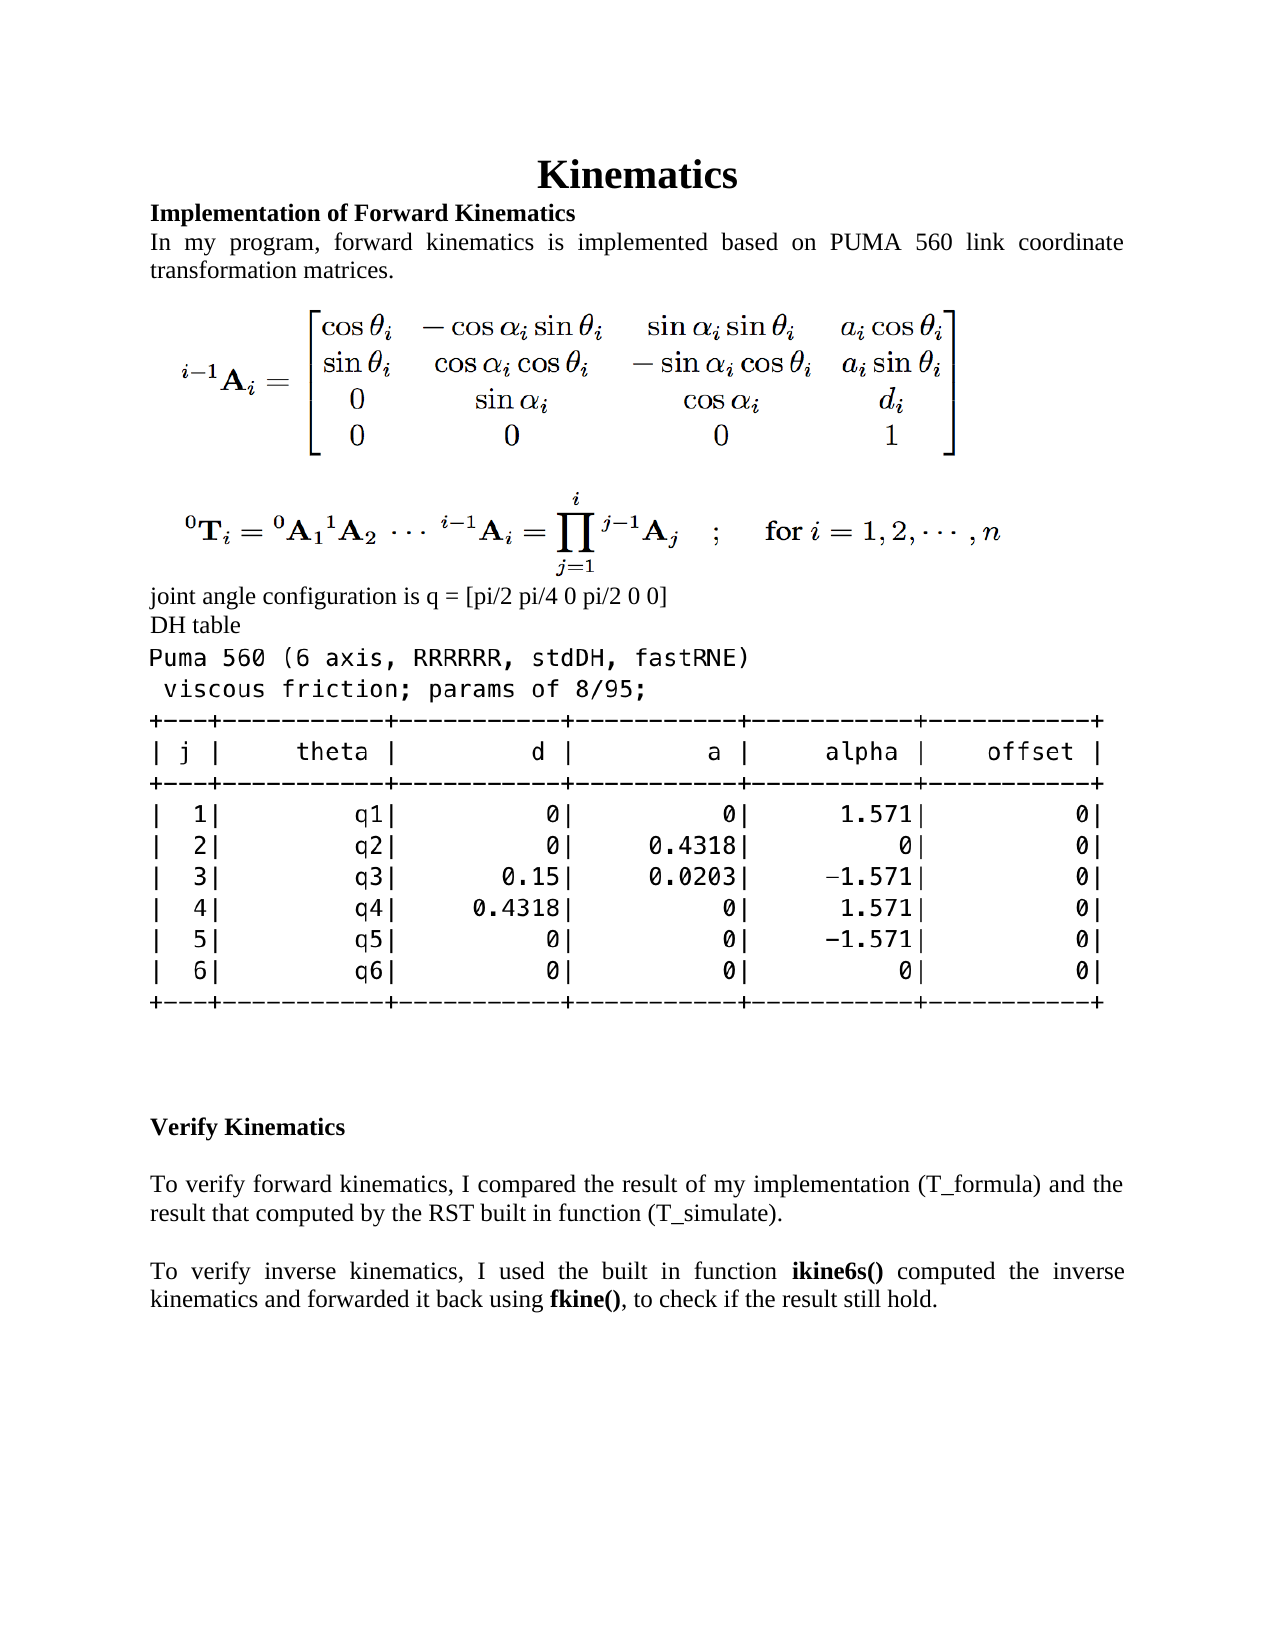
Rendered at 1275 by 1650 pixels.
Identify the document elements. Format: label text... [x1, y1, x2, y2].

text To verify inverse kinematics, I used the built in function ikine6s() computed the inverse kinematics and forwarded it back using fkine(), to check if the result still hold. [150, 1256, 1125, 1313]
text In my program, forward kinematics is implemented based on PUMA 560 link coordinate transformation matrices. [150, 227, 1125, 284]
text To verify forward kinematics, I compared the result of my implementation (T_formula) and the result that computed by the RST built in function (T_simulate). [150, 1169, 1125, 1227]
text joint angle configuration is q = [pi/2 pi/4 0 pi/2 0 0] [150, 581, 1125, 610]
text Implementation of Forward Kinematics [150, 198, 1125, 227]
picture [150, 638, 1125, 1026]
text DH table [150, 610, 1125, 638]
picture [150, 284, 1078, 581]
text Kinematics [150, 150, 1125, 198]
text Verify Kinematics [150, 1112, 1125, 1141]
